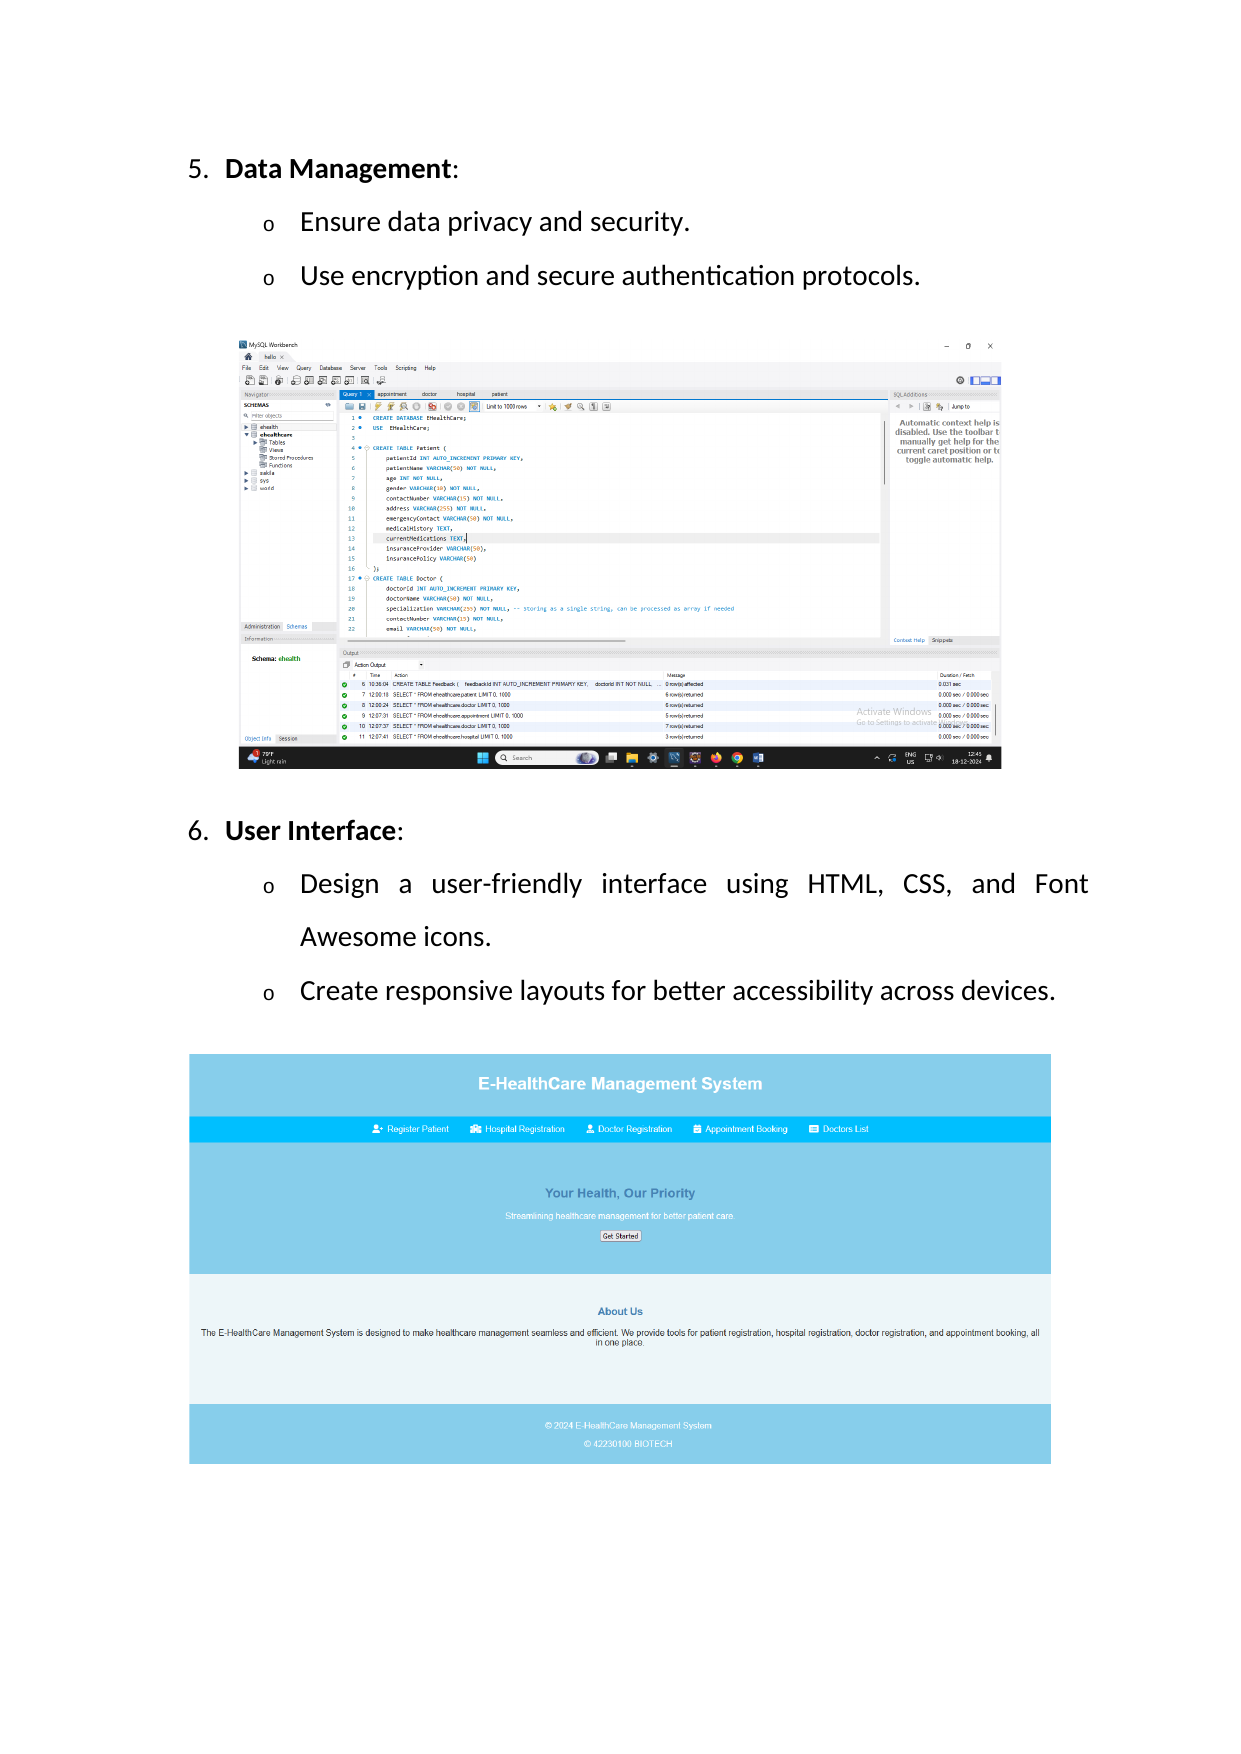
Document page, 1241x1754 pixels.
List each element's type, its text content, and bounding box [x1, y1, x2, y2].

picture [810, 1126, 818, 1132]
list Use encryption and secure authentication protocols. [262, 257, 1090, 292]
list Design a user-friendly interface using HTML, CSS, and Font Awesome icons. [262, 865, 1090, 954]
picture [471, 1125, 481, 1132]
list Create responsive layouts for better accessibility across devices. [262, 972, 1090, 1007]
picture [238, 339, 1002, 769]
list Ensure data privacy and security. [262, 203, 1090, 239]
picture [694, 1126, 701, 1132]
picture [189, 1054, 1051, 1116]
list Data Management: [187, 150, 1090, 186]
list User Interface: [187, 812, 1090, 847]
picture [189, 1143, 1051, 1464]
